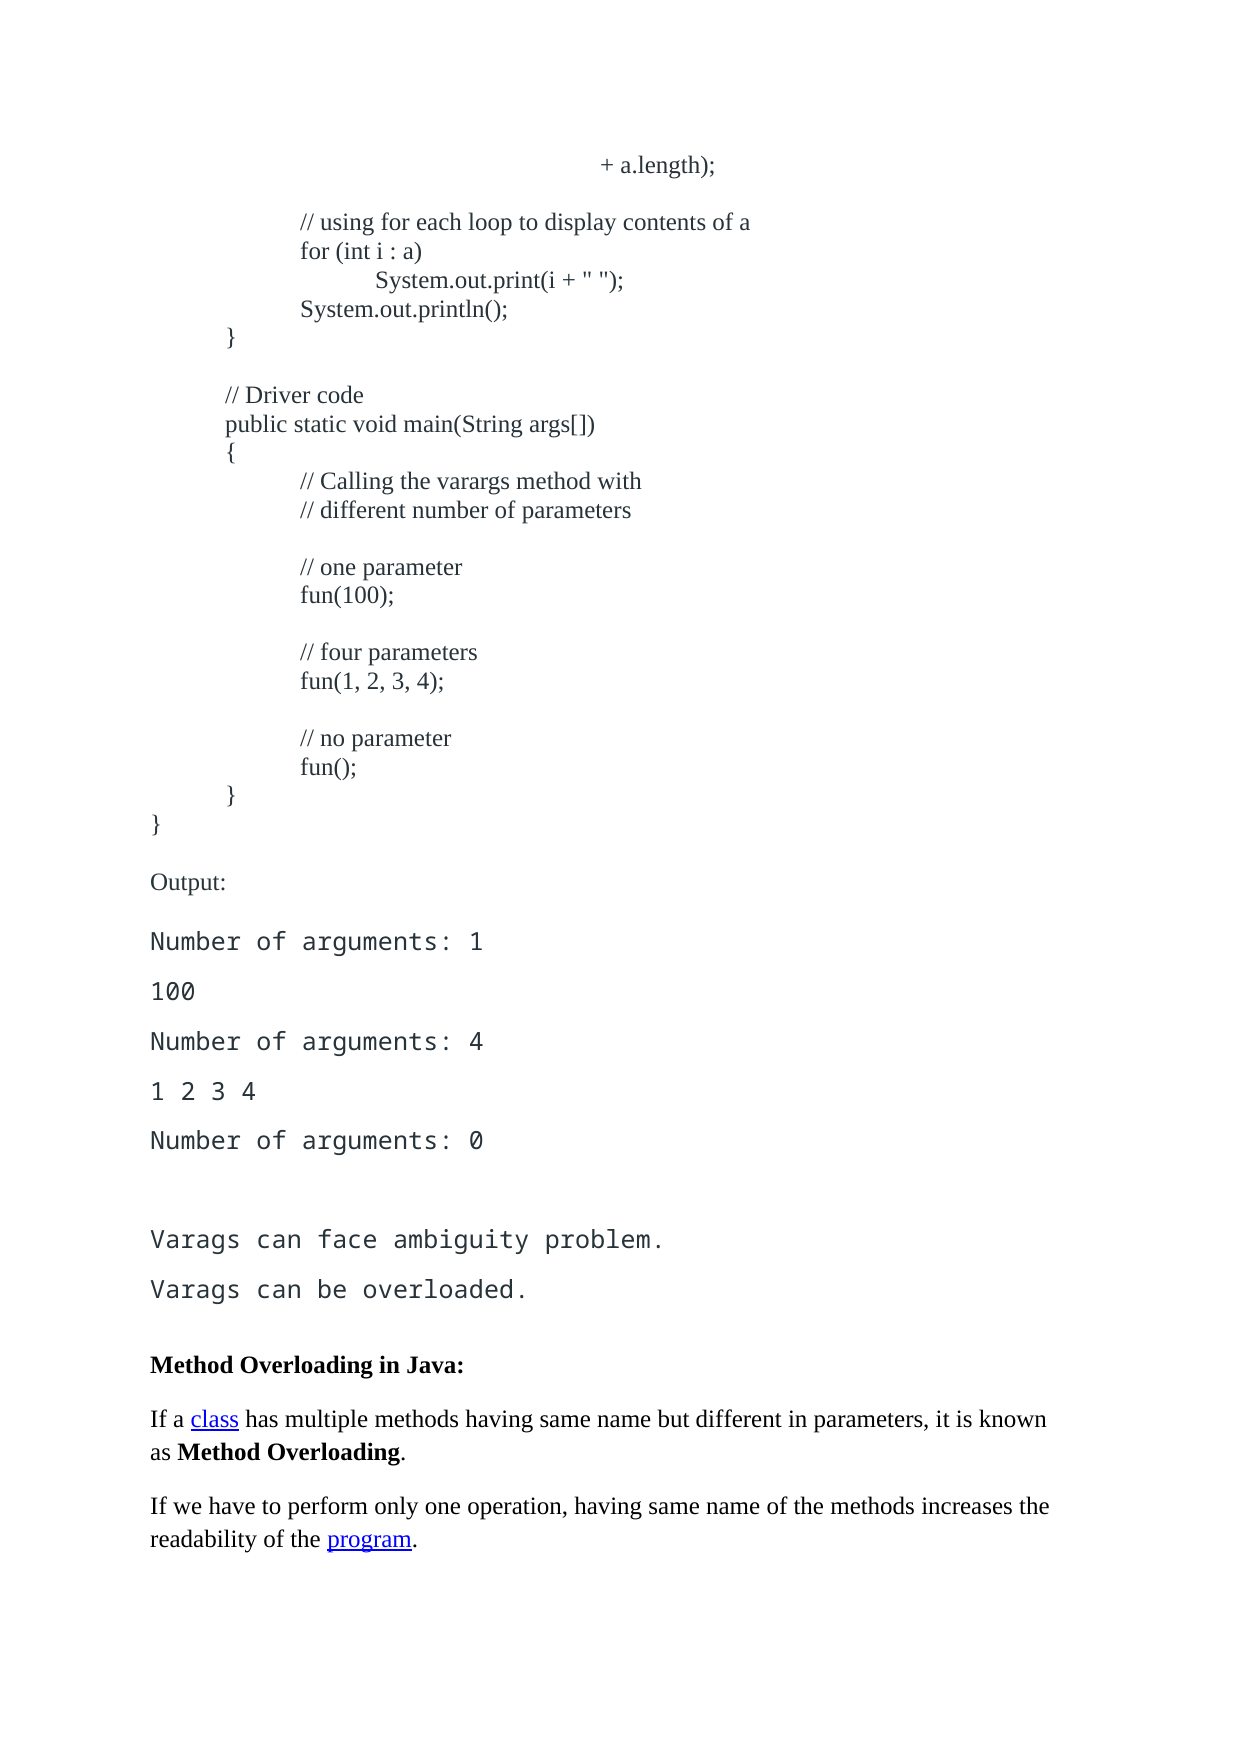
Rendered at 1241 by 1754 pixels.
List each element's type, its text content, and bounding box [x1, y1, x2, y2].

text Varags can be overloaded. [150, 1272, 1090, 1306]
text Number of arguments: 0 [150, 1123, 1090, 1157]
text System.out.println(); [150, 294, 1090, 322]
text Number of arguments: 1 [150, 924, 1090, 958]
text // four parameters [150, 637, 1090, 666]
text // Calling the varargs method with [150, 466, 1090, 495]
text If we have to perform only one operation, having same name of the methods increases the readability of the program. [150, 1491, 1090, 1553]
text // Driver code [150, 380, 1090, 409]
text fun(); [150, 752, 1090, 780]
text } [150, 780, 1090, 809]
text } [150, 809, 1090, 838]
text // using for each loop to display contents of a [150, 207, 1090, 236]
text public static void main(String args[]) [150, 409, 1090, 437]
text // one parameter [150, 552, 1090, 581]
text 100 [150, 974, 1090, 1008]
text System.out.print(i + " "); [150, 265, 1090, 294]
text } [150, 322, 1090, 351]
text for (int i : a) [150, 236, 1090, 265]
text Number of arguments: 4 [150, 1023, 1090, 1057]
text Varags can face ambiguity problem. [150, 1222, 1090, 1256]
text Method Overloading in Java: [150, 1350, 1090, 1379]
text // different number of parameters [150, 495, 1090, 524]
text + a.length); [150, 150, 1090, 179]
text Output: [150, 867, 1090, 895]
text fun(100); [150, 581, 1090, 609]
text fun(1, 2, 3, 4); [150, 666, 1090, 695]
text // no parameter [150, 723, 1090, 752]
text { [150, 437, 1090, 466]
text If a class has multiple methods having same name but different in parameters, it is known as Method Overloading. [150, 1404, 1090, 1466]
text 1 2 3 4 [150, 1073, 1090, 1107]
